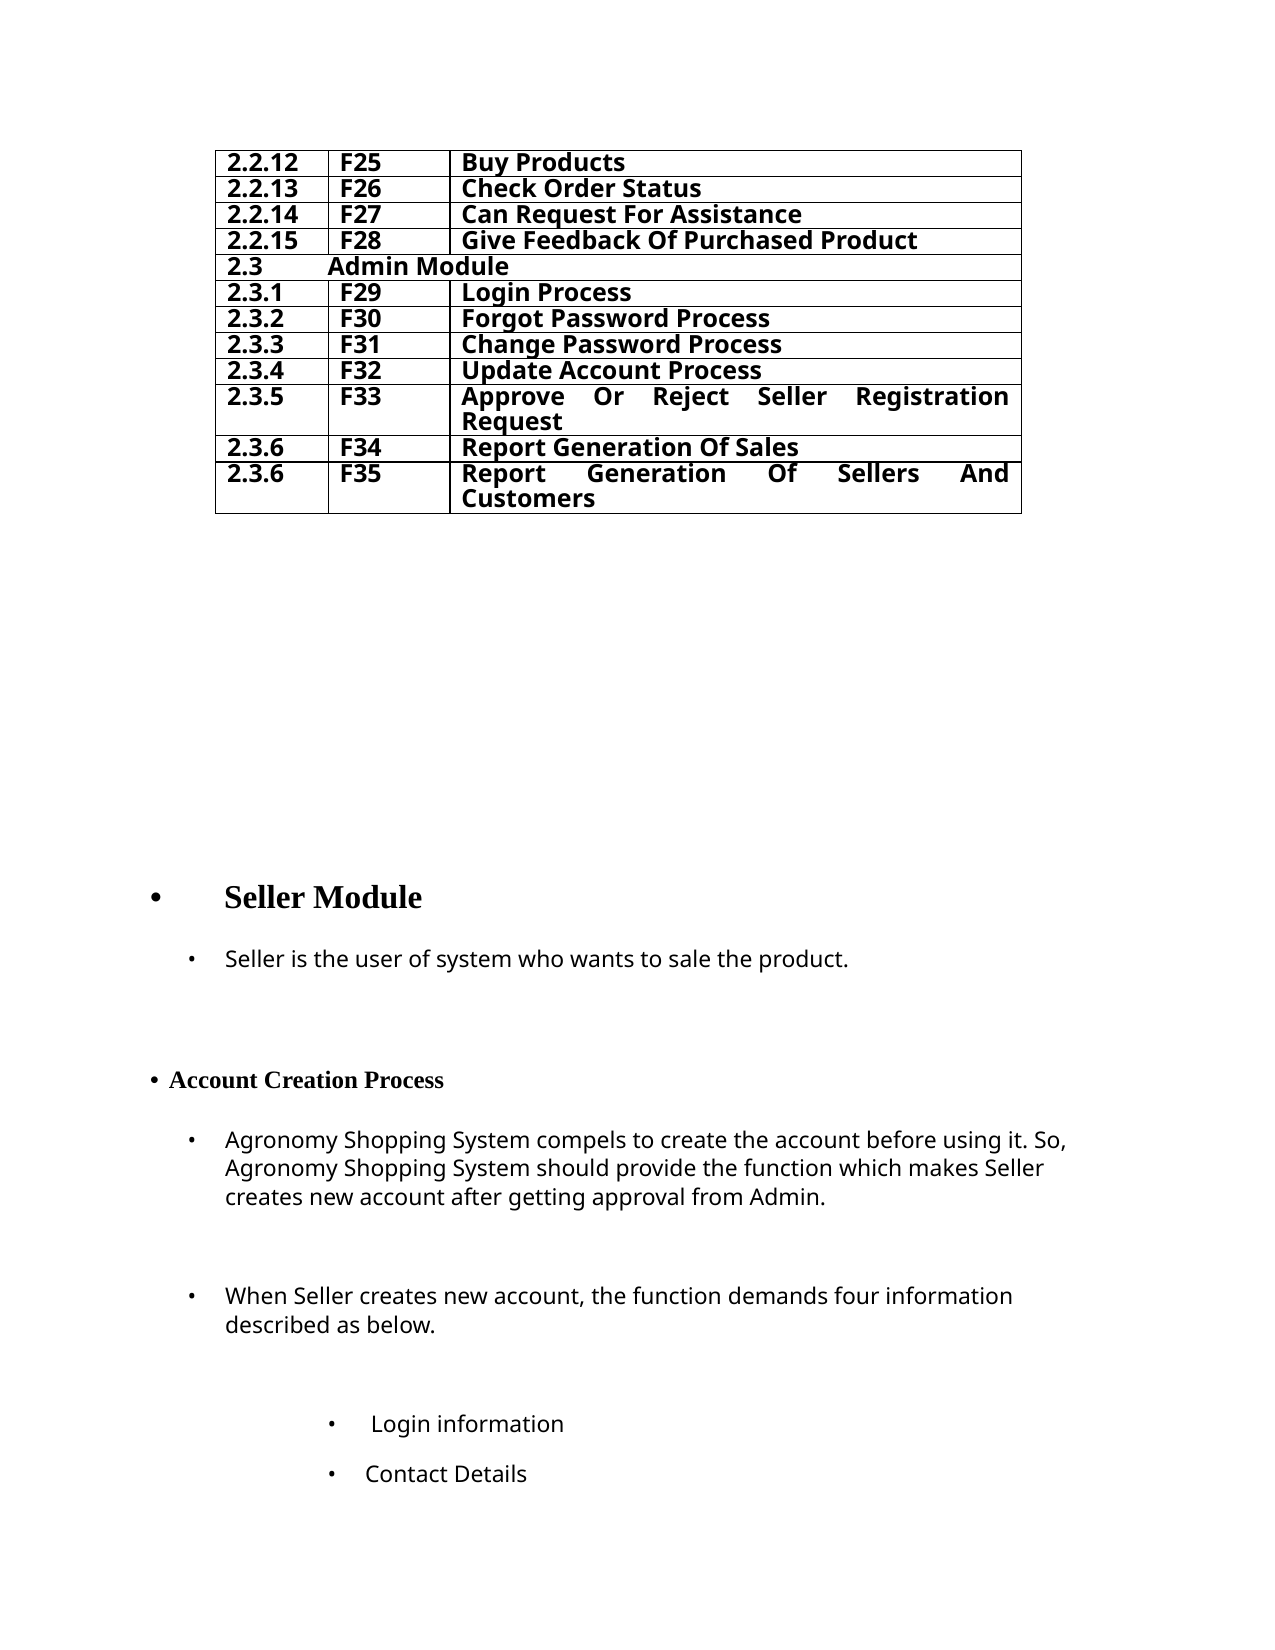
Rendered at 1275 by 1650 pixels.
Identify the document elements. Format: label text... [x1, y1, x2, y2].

table_cell 2.3.1 [216, 281, 328, 306]
table_cell 2.3.5 [216, 385, 328, 435]
table_cell 2.3.2 [216, 307, 328, 332]
table_cell F28 [329, 229, 449, 254]
table_cell F26 [329, 177, 449, 202]
table_cell Check Order Status [451, 177, 1021, 202]
table_cell Update Account Process [451, 359, 1021, 384]
table_cell 2.2.12 [216, 151, 328, 176]
table_cell F33 [329, 385, 449, 435]
list Seller is the user of system who wants to sale the product. [187, 945, 1125, 973]
table_cell 2.2.14 [216, 203, 328, 228]
table_cell 2.3.6 [216, 463, 328, 512]
list Login information [327, 1410, 1125, 1438]
table_cell Can Request For Assistance [451, 203, 1021, 228]
table_cell 2.3 Admin Module [216, 255, 1021, 280]
table_cell Buy Products [451, 151, 1021, 176]
table_cell Report Generation Of Sellers And Customers [451, 463, 1021, 512]
list Account Creation Process [150, 1069, 1035, 1094]
table_cell Forgot Password Process [451, 307, 1021, 332]
list When Seller creates new account, the function demands four information described as below. [187, 1282, 1125, 1339]
table_cell F29 [329, 281, 449, 306]
table_cell Change Password Process [451, 333, 1021, 358]
table_cell F27 [329, 203, 449, 228]
table_cell 2.2.15 [216, 229, 328, 254]
table_cell Give Feedback Of Purchased Product [451, 229, 1021, 254]
list Seller Module [150, 888, 1035, 913]
table_cell F25 [329, 151, 449, 176]
list Contact Details [327, 1459, 1125, 1488]
table_cell F32 [329, 359, 449, 384]
table_cell F31 [329, 333, 449, 358]
table_cell Approve Or Reject Seller Registration Request [451, 385, 1021, 435]
table_cell 2.2.13 [216, 177, 328, 202]
table_cell Report Generation Of Sales [451, 436, 1021, 461]
table_cell F34 [329, 436, 449, 461]
table_cell 2.3.4 [216, 359, 328, 384]
table_cell 2.3.6 [216, 436, 328, 461]
list Agronomy Shopping System compels to create the account before using it. So, Agronomy Shopping System should provide the function which makes Seller creates new account after getting approval from Admin. [187, 1125, 1125, 1211]
table_cell Login Process [451, 281, 1021, 306]
table_cell F30 [329, 307, 449, 332]
table_cell F35 [329, 463, 449, 512]
table_cell 2.3.3 [216, 333, 328, 358]
